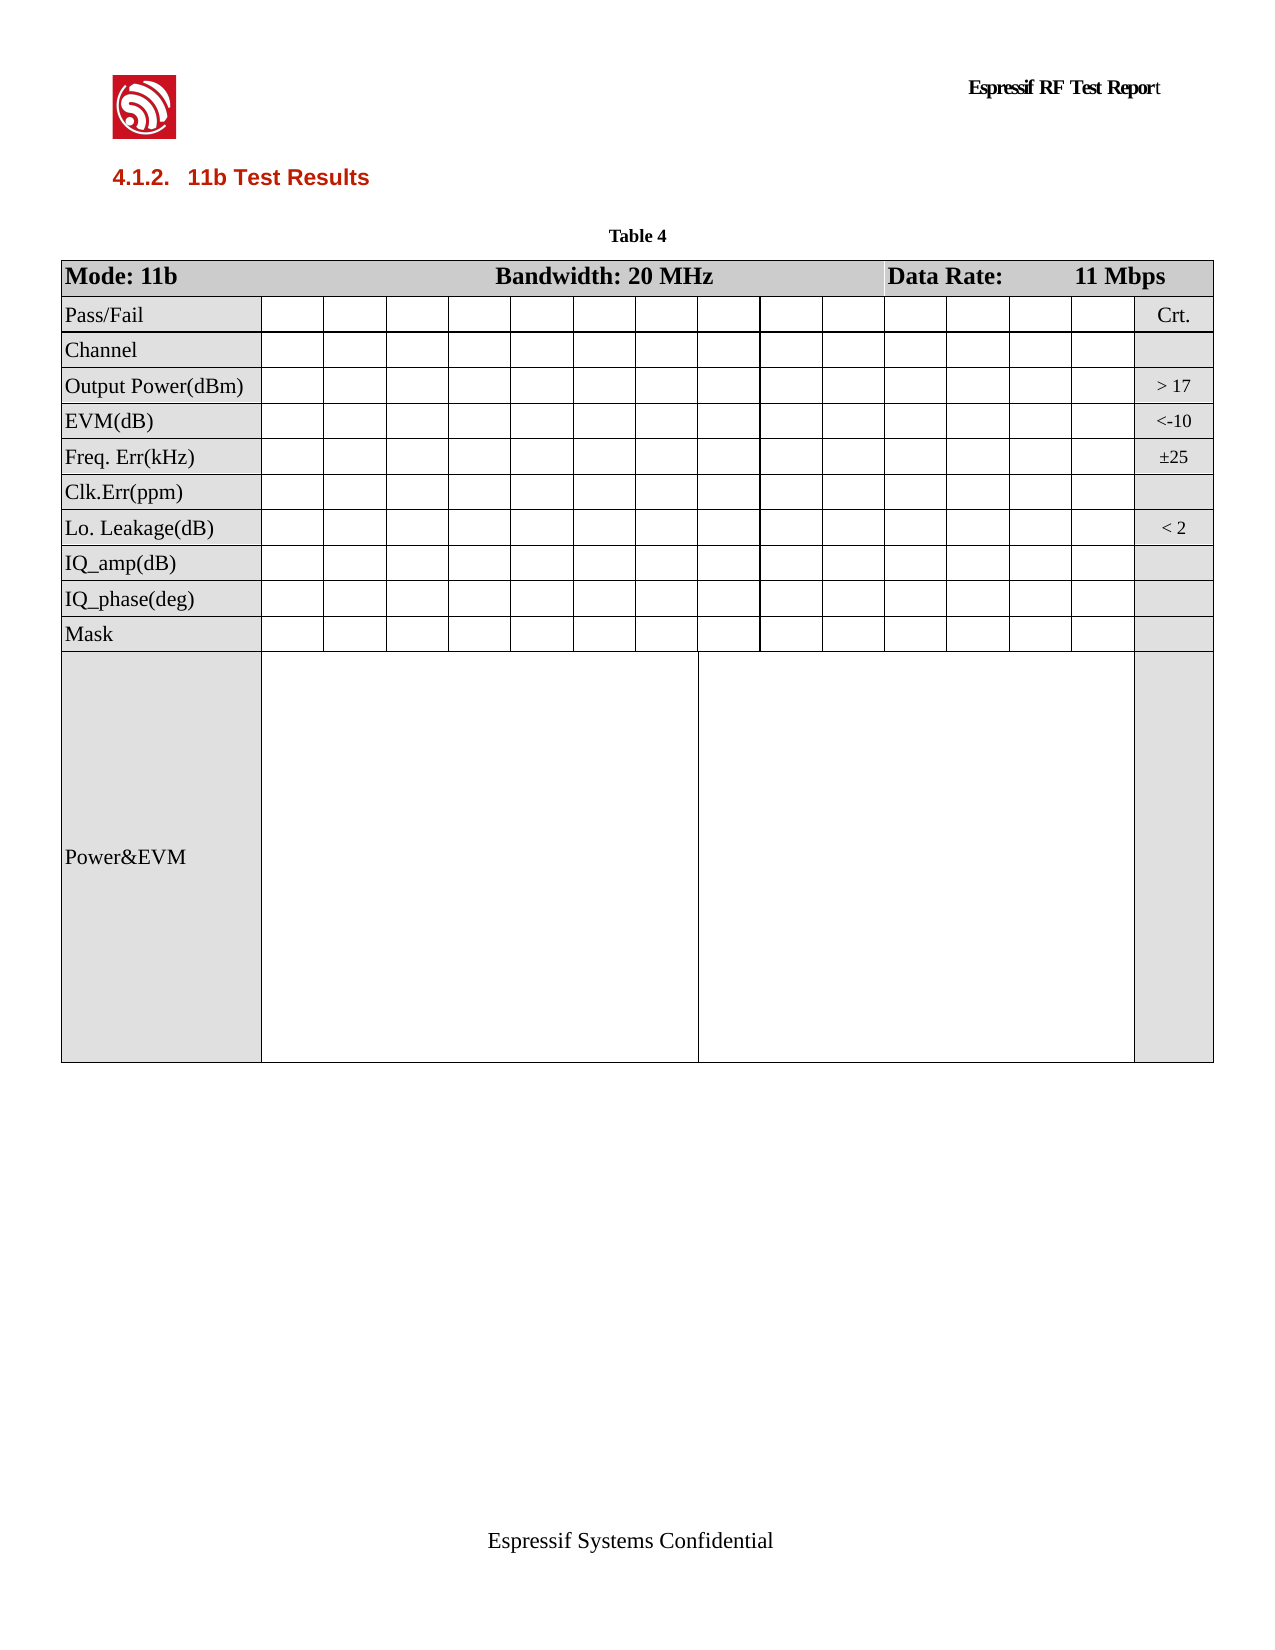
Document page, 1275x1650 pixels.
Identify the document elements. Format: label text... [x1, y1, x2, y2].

table_cell IQ_amp(dB) [62, 546, 261, 580]
table_cell [698, 617, 759, 651]
table_cell [823, 404, 884, 438]
table_cell [324, 297, 386, 331]
table_cell [698, 510, 759, 544]
table_cell > 17 [1135, 368, 1213, 402]
table_cell IQ_phase(deg) [62, 581, 261, 616]
table_cell 11 Mbps [1071, 261, 1213, 296]
table_cell [885, 475, 946, 509]
table_cell [947, 546, 1009, 580]
table_cell Data Rate: [885, 261, 1071, 296]
table_cell [511, 510, 573, 544]
table_header Table 4 [62, 225, 1213, 260]
table_cell [574, 439, 635, 473]
table_cell [947, 581, 1009, 616]
table_cell [449, 475, 510, 509]
table_cell [387, 297, 448, 331]
table_cell [761, 546, 822, 580]
table_cell [823, 297, 884, 331]
table_cell [262, 617, 323, 651]
table_cell [574, 475, 635, 509]
table_cell [574, 297, 635, 331]
picture [112, 75, 177, 139]
table_cell [636, 439, 697, 473]
table_cell [1010, 510, 1071, 544]
table_cell [511, 439, 573, 473]
table_cell [1135, 546, 1213, 580]
table_cell [761, 368, 822, 402]
table_cell [885, 439, 946, 473]
table_cell Mask [62, 617, 261, 651]
table_cell [947, 368, 1009, 402]
table_cell [324, 581, 386, 616]
table_cell [1135, 475, 1213, 509]
table_cell [885, 510, 946, 544]
table_cell [1072, 368, 1134, 402]
table_cell [511, 333, 573, 367]
table_cell [262, 581, 323, 616]
table_cell [1135, 652, 1213, 1062]
table_cell [761, 617, 822, 651]
table_cell [449, 546, 510, 580]
table_cell [511, 297, 573, 331]
table_cell Clk.Err(ppm) [62, 475, 261, 509]
table_cell [574, 404, 635, 438]
table_cell [636, 297, 697, 331]
table_cell [387, 546, 448, 580]
table_cell [387, 581, 448, 616]
table_cell [698, 333, 759, 367]
table_cell [823, 439, 884, 473]
table_cell [511, 368, 573, 402]
table_cell Power&EVM [62, 652, 261, 1062]
table_cell [636, 404, 697, 438]
table_cell [636, 617, 697, 651]
table_cell [262, 297, 323, 331]
subtitle 11b Test Results [112, 163, 1162, 190]
table_cell [1010, 475, 1071, 509]
table_cell [823, 546, 884, 580]
table_cell [449, 581, 510, 616]
table_cell [449, 617, 510, 651]
table_cell [823, 368, 884, 402]
table_cell [761, 581, 822, 616]
table_cell [885, 581, 946, 616]
table_cell [823, 333, 884, 367]
table_cell [1072, 404, 1134, 438]
table_cell [698, 475, 759, 509]
table_cell [449, 404, 510, 438]
table_cell Lo. Leakage(dB) [62, 510, 261, 544]
table_cell EVM(dB) [62, 404, 261, 438]
table_cell [574, 368, 635, 402]
table_cell [947, 333, 1009, 367]
table_cell [885, 617, 946, 651]
table_cell [449, 368, 510, 402]
table_cell [761, 510, 822, 544]
table_cell [1072, 439, 1134, 473]
table_cell [262, 404, 323, 438]
table_cell [1010, 297, 1071, 331]
table_cell [761, 297, 822, 331]
table_cell [947, 297, 1009, 331]
table_cell [324, 404, 386, 438]
table_cell [574, 510, 635, 544]
table_cell [761, 475, 822, 509]
table_cell [324, 333, 386, 367]
table_cell [262, 510, 323, 544]
table_cell [947, 510, 1009, 544]
table_cell [511, 404, 573, 438]
table_cell [262, 546, 323, 580]
table_cell [1010, 439, 1071, 473]
table_cell [699, 652, 1134, 1062]
table_cell [1072, 617, 1134, 651]
table_cell [387, 617, 448, 651]
table_cell [636, 368, 697, 402]
table_cell [262, 439, 323, 473]
table_cell [387, 439, 448, 473]
table_cell Freq. Err(kHz) [62, 439, 261, 473]
table_cell [823, 581, 884, 616]
table_cell [636, 333, 697, 367]
table_cell [511, 546, 573, 580]
table_cell [947, 475, 1009, 509]
table_cell [823, 475, 884, 509]
table_cell [449, 333, 510, 367]
table_cell [885, 333, 946, 367]
table_cell [262, 475, 323, 509]
table_cell [1010, 617, 1071, 651]
table_cell [823, 510, 884, 544]
table_cell [324, 439, 386, 473]
table_cell [698, 404, 759, 438]
table_cell [449, 297, 510, 331]
table_cell [1135, 617, 1213, 651]
table_cell [636, 510, 697, 544]
table_cell [574, 333, 635, 367]
table_cell Output Power(dBm) [62, 368, 261, 402]
table_cell [1072, 510, 1134, 544]
table_cell Pass/Fail [62, 297, 261, 331]
table_cell [574, 617, 635, 651]
table_cell [324, 475, 386, 509]
table_cell [761, 333, 822, 367]
table_cell [574, 546, 635, 580]
table_cell [823, 617, 884, 651]
table_cell [761, 404, 822, 438]
table_cell [1072, 475, 1134, 509]
table_cell [885, 546, 946, 580]
table_cell [1010, 404, 1071, 438]
table_cell [947, 439, 1009, 473]
table_cell [574, 581, 635, 616]
table_cell [511, 617, 573, 651]
table_cell [1010, 368, 1071, 402]
table_cell [636, 475, 697, 509]
table_cell [1135, 333, 1213, 367]
table_cell [1135, 581, 1213, 616]
table_cell [698, 581, 759, 616]
table_cell Bandwidth: 20 MHz [324, 261, 884, 296]
table_cell [1010, 333, 1071, 367]
table_cell [1072, 297, 1134, 331]
table_cell [324, 546, 386, 580]
table_cell [511, 581, 573, 616]
table_cell [262, 333, 323, 367]
table_cell [1010, 546, 1071, 580]
table_cell < 2 [1135, 510, 1213, 544]
table_cell [947, 617, 1009, 651]
table_cell [885, 368, 946, 402]
table_cell [1072, 581, 1134, 616]
table_cell [698, 546, 759, 580]
table_cell [511, 475, 573, 509]
table_cell Mode: 11b [62, 261, 324, 296]
table_cell Crt. [1135, 297, 1213, 331]
table_cell [387, 368, 448, 402]
table_cell [947, 404, 1009, 438]
table_cell [636, 581, 697, 616]
table_cell [262, 652, 698, 1062]
table_cell [387, 510, 448, 544]
table_cell [387, 404, 448, 438]
table_cell <-10 [1135, 404, 1213, 438]
table_cell [698, 297, 759, 331]
table_cell [449, 439, 510, 473]
table_cell [324, 368, 386, 402]
table_cell [324, 510, 386, 544]
table_cell [449, 510, 510, 544]
table_cell [698, 368, 759, 402]
table_cell ±25 [1135, 439, 1213, 473]
table_cell [761, 439, 822, 473]
table_cell Channel [62, 333, 261, 367]
table_cell [698, 439, 759, 473]
table_cell [262, 368, 323, 402]
table_cell [387, 333, 448, 367]
table_cell [1072, 546, 1134, 580]
table_cell [324, 617, 386, 651]
table_cell [1010, 581, 1071, 616]
table_cell [1072, 333, 1134, 367]
table_cell [885, 404, 946, 438]
table_cell [387, 475, 448, 509]
table_cell [636, 546, 697, 580]
table_cell [885, 297, 946, 331]
